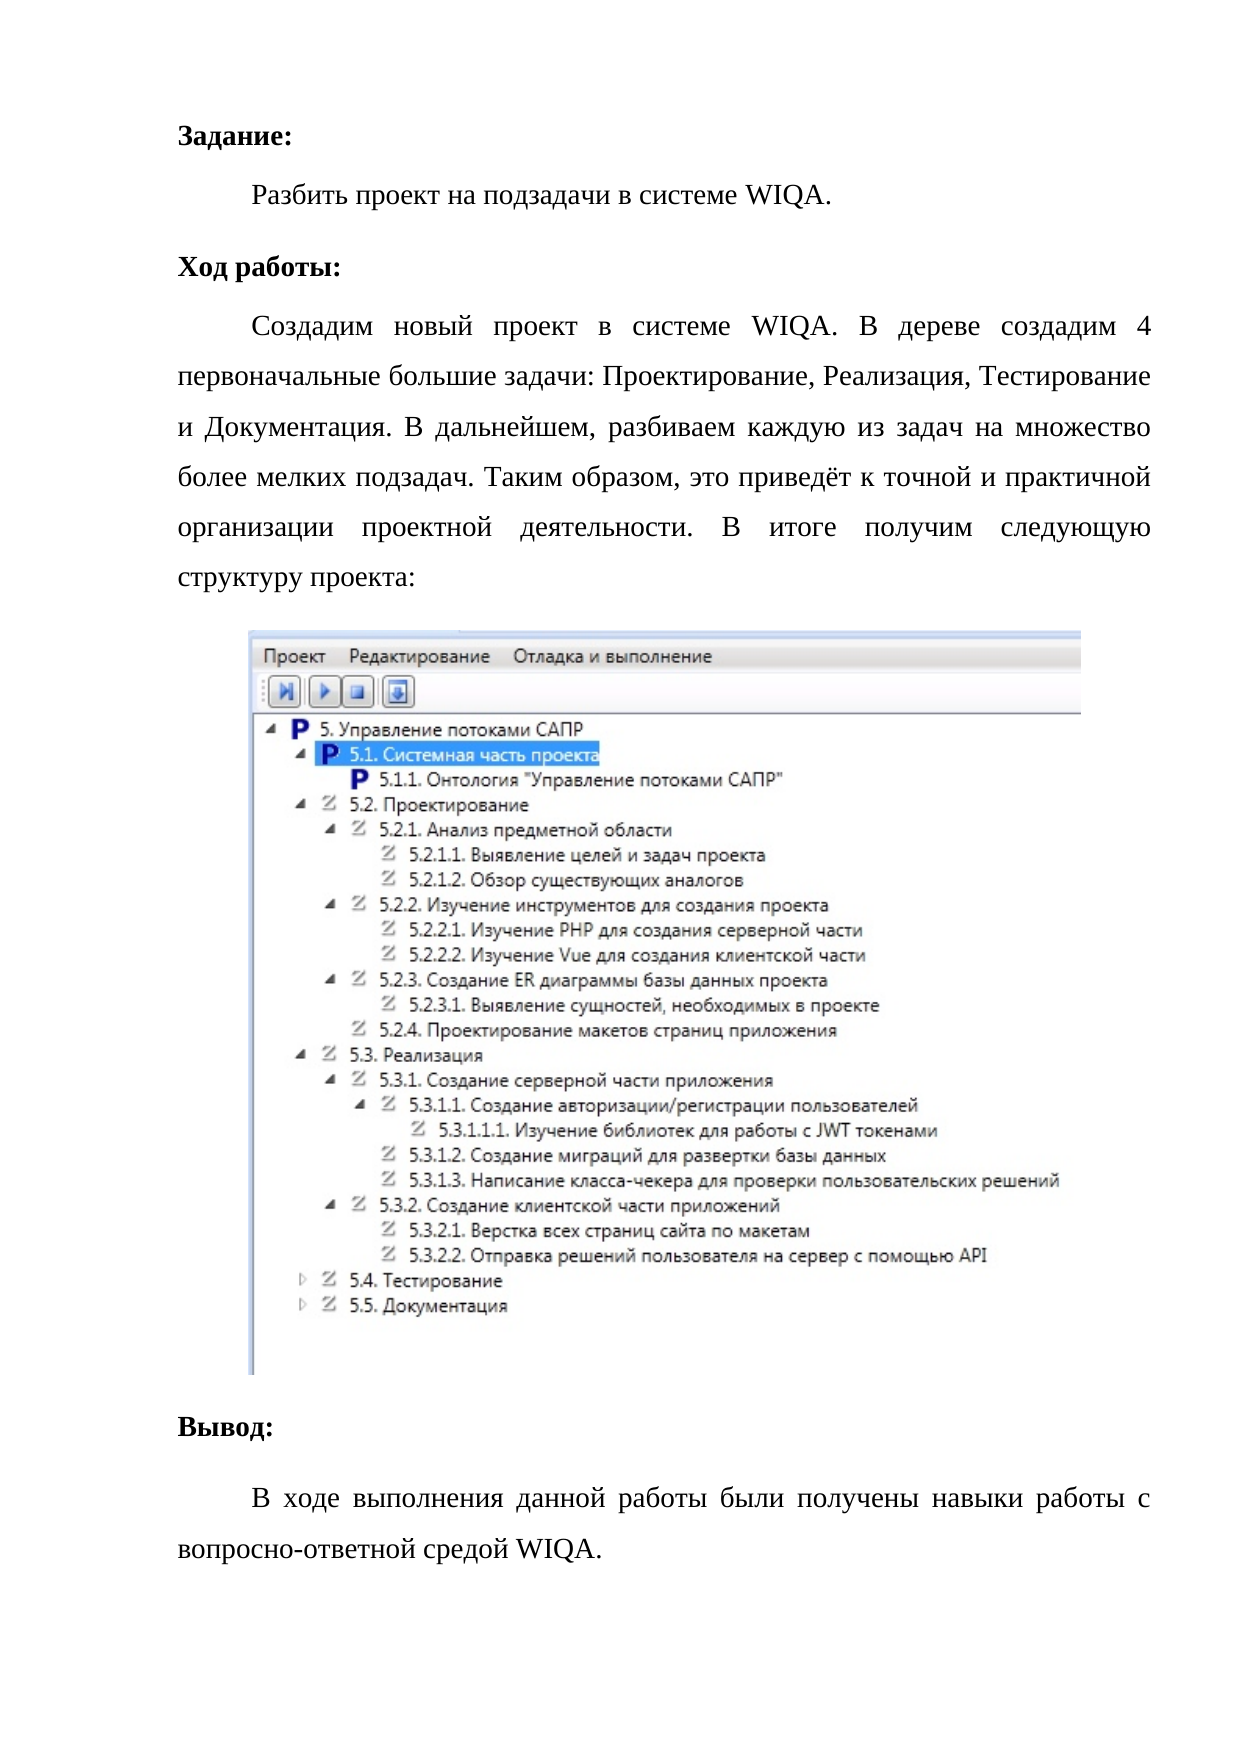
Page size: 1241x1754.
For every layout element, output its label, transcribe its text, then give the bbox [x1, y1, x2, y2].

text Вывод: [177, 1409, 1152, 1443]
text Задание: [177, 118, 1152, 152]
text Создадим новый проект в системе WIQA. В дереве создадим 4 первоначальные большие задачи: Проектирование, Реализация, Тестирование и Документация. В дальнейшем, разбиваем каждую из задач на множество более мелких подзадач. Таким образом, это приведёт к точной и практичной организации проектной деятельности. В итоге получим следующую структуру проекта: [177, 308, 1152, 593]
picture [248, 630, 1081, 1375]
text Ход работы: [177, 249, 1152, 282]
text В ходе выполнения данной работы были получены навыки работы с вопросно-ответной средой WIQA. [177, 1480, 1152, 1564]
text Разбить проект на подзадачи в системе WIQA. [177, 177, 1152, 211]
